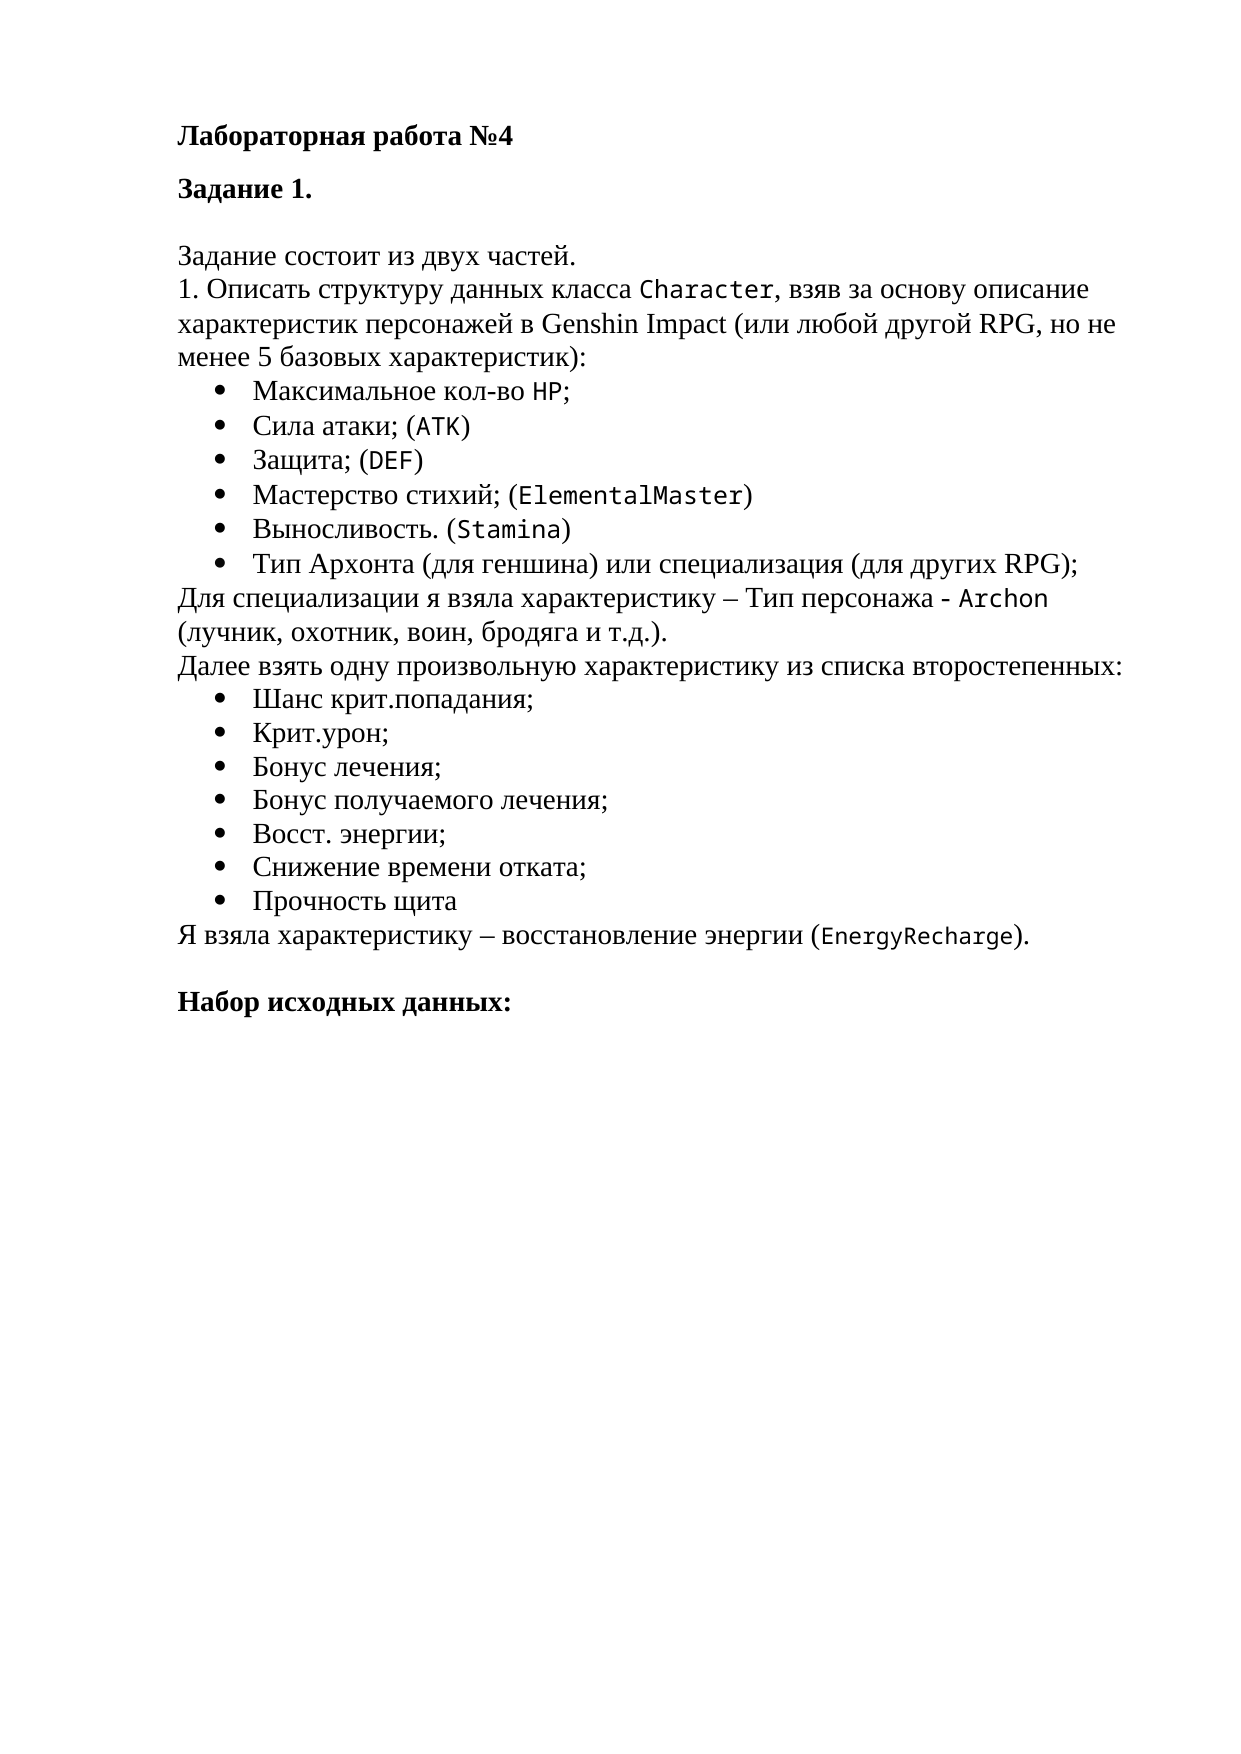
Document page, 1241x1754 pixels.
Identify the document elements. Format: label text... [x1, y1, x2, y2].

list Снижение времени отката; [215, 849, 1152, 883]
text Я взяла характеристику – восстановление энергии (EnergyRecharge). [177, 917, 1152, 951]
list Выносливость. (Stamina) [215, 511, 1152, 546]
list Бонус лечения; [215, 749, 1152, 782]
list Шанс крит.попадания; [215, 681, 1152, 715]
list Сила атаки; (ATK) [215, 408, 1152, 442]
text Далее взять одну произвольную характеристику из списка второстепенных: [177, 648, 1152, 681]
text Задание состоит из двух частей. [177, 238, 1152, 271]
list Бонус получаемого лечения; [215, 782, 1152, 816]
text Набор исходных данных: [177, 984, 1152, 1018]
list Максимальное кол-во HP; [215, 373, 1152, 408]
list Тип Архонта (для геншина) или специализация (для других RPG); [215, 546, 1152, 580]
text Задание 1. [177, 171, 1152, 204]
list Крит.урон; [215, 715, 1152, 749]
text 1. Описать структуру данных класса Character, взяв за основу описание характеристик персонажей в Genshin Impact (или любой другой RPG, но не менее 5 базовых характеристик): [177, 271, 1152, 373]
list Прочность щита [215, 883, 1152, 917]
list Восст. энергии; [215, 816, 1152, 849]
text Для специализации я взяла характеристику – Тип персонажа - Archon (лучник, охотник, воин, бродяга и т.д.). [177, 580, 1152, 648]
list Защита; (DEF) [215, 442, 1152, 477]
list Мастерство стихий; (ElementalMaster) [215, 477, 1152, 511]
text Лабораторная работа №4 [177, 118, 1152, 152]
